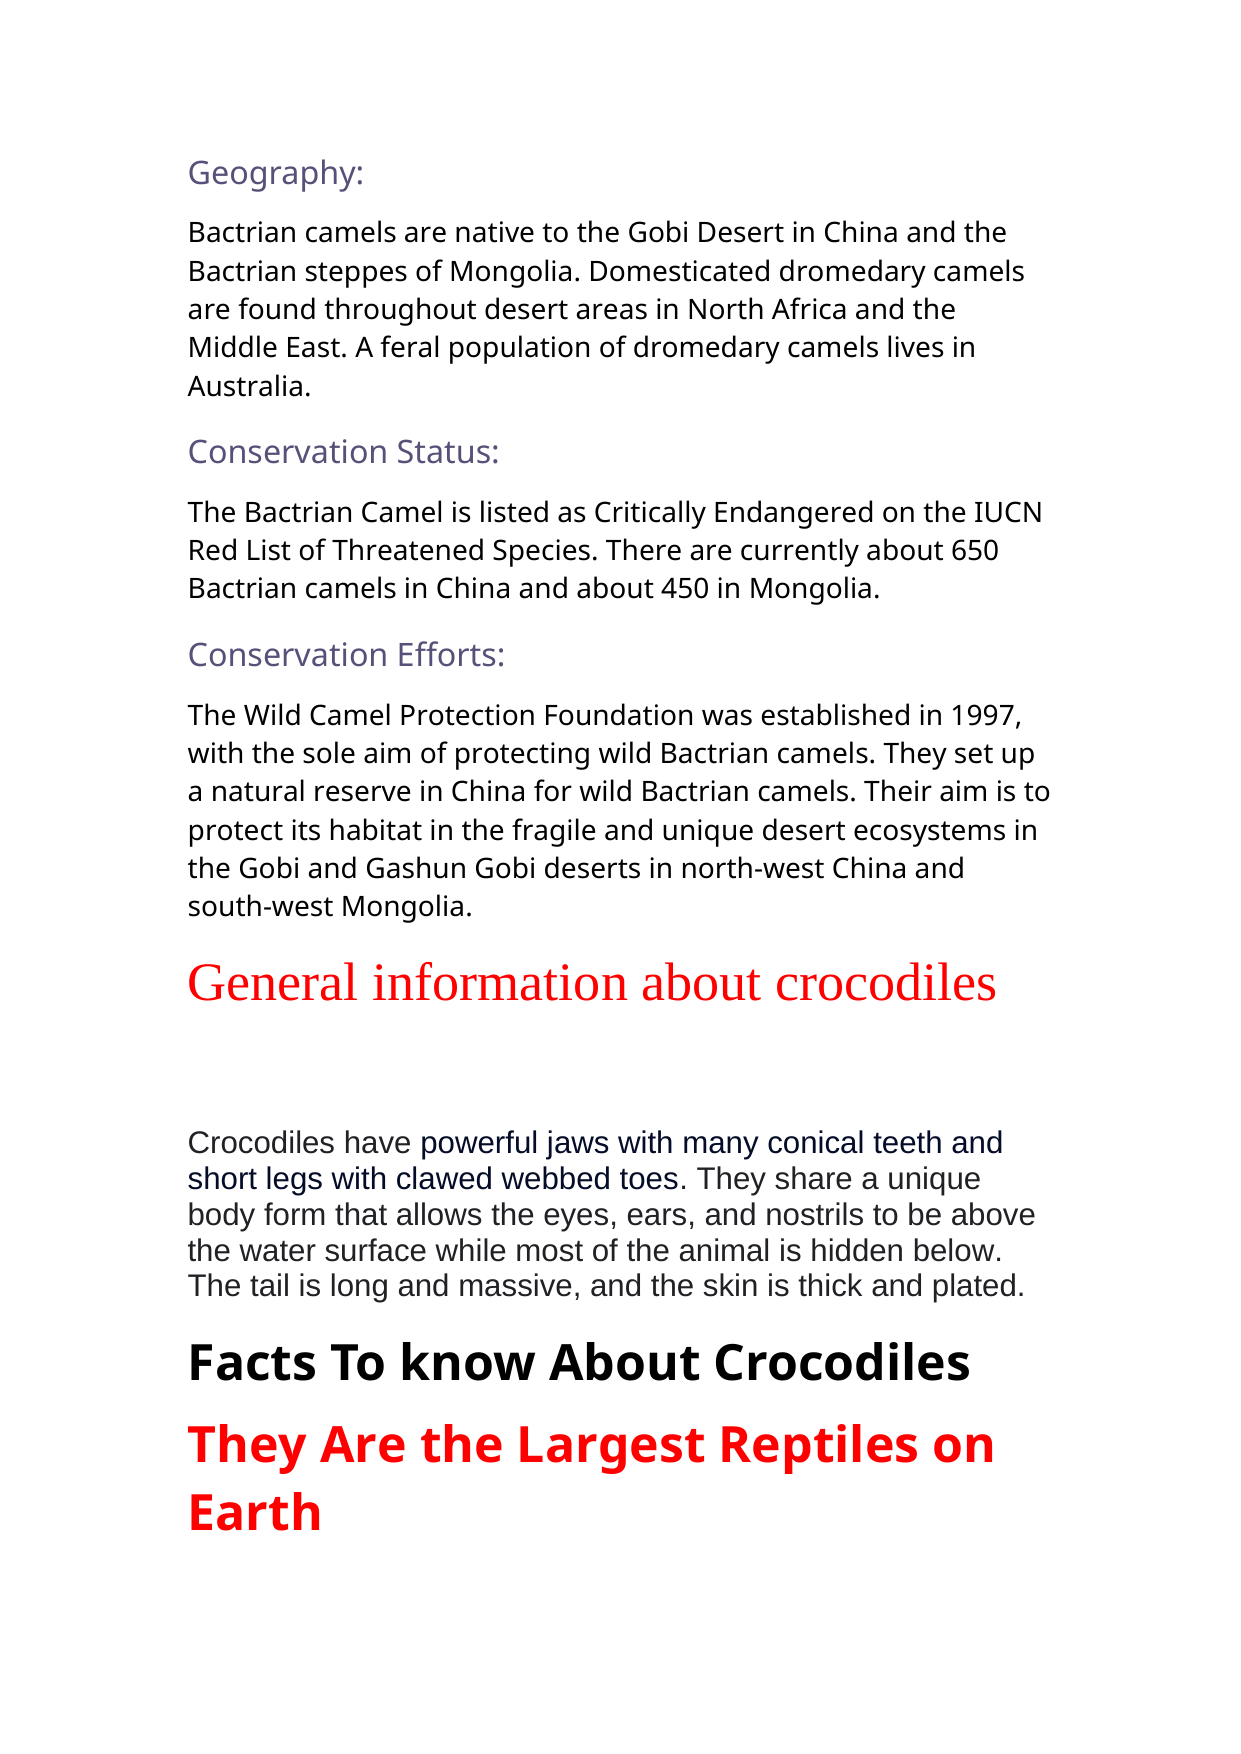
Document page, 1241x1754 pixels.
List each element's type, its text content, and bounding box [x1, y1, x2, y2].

text The Bactrian Camel is listed as Critically Endangered on the IUCN Red List of Threatened Species. There are currently about 650 Bactrian camels in China and about 450 in Mongolia. [187, 492, 1053, 607]
subtitle Facts To know About Crocodiles [187, 1323, 1053, 1395]
subtitle Conservation Status: [187, 429, 1053, 473]
subtitle They Are the Largest Reptiles on Earth [187, 1409, 1053, 1545]
text General information about crocodiles [187, 950, 1053, 1012]
text Bactrian camels are native to the Gobi Desert in China and the Bactrian steppes of Mongolia. Domesticated dromedary camels are found throughout desert areas in North Africa and the Middle East. A feral population of dromedary camels lives in Australia. [187, 213, 1053, 404]
subtitle Conservation Efforts: [187, 632, 1053, 676]
text Crocodiles have powerful jaws with many conical teeth and short legs with clawed webbed toes. They share a unique body form that allows the eyes, ears, and nostrils to be above the water surface while most of the animal is hidden below. The tail is long and massive, and the skin is thick and plated. [187, 1095, 1053, 1303]
text The Wild Camel Protection Foundation was established in 1997, with the sole aim of protecting wild Bactrian camels. They set up a natural reserve in China for wild Bactrian camels. Their aim is to protect its habitat in the fragile and unique desert ecosystems in the Gobi and Gashun Gobi deserts in north-west China and south-west Mongolia. [187, 695, 1053, 925]
subtitle Geography: [187, 150, 1053, 194]
